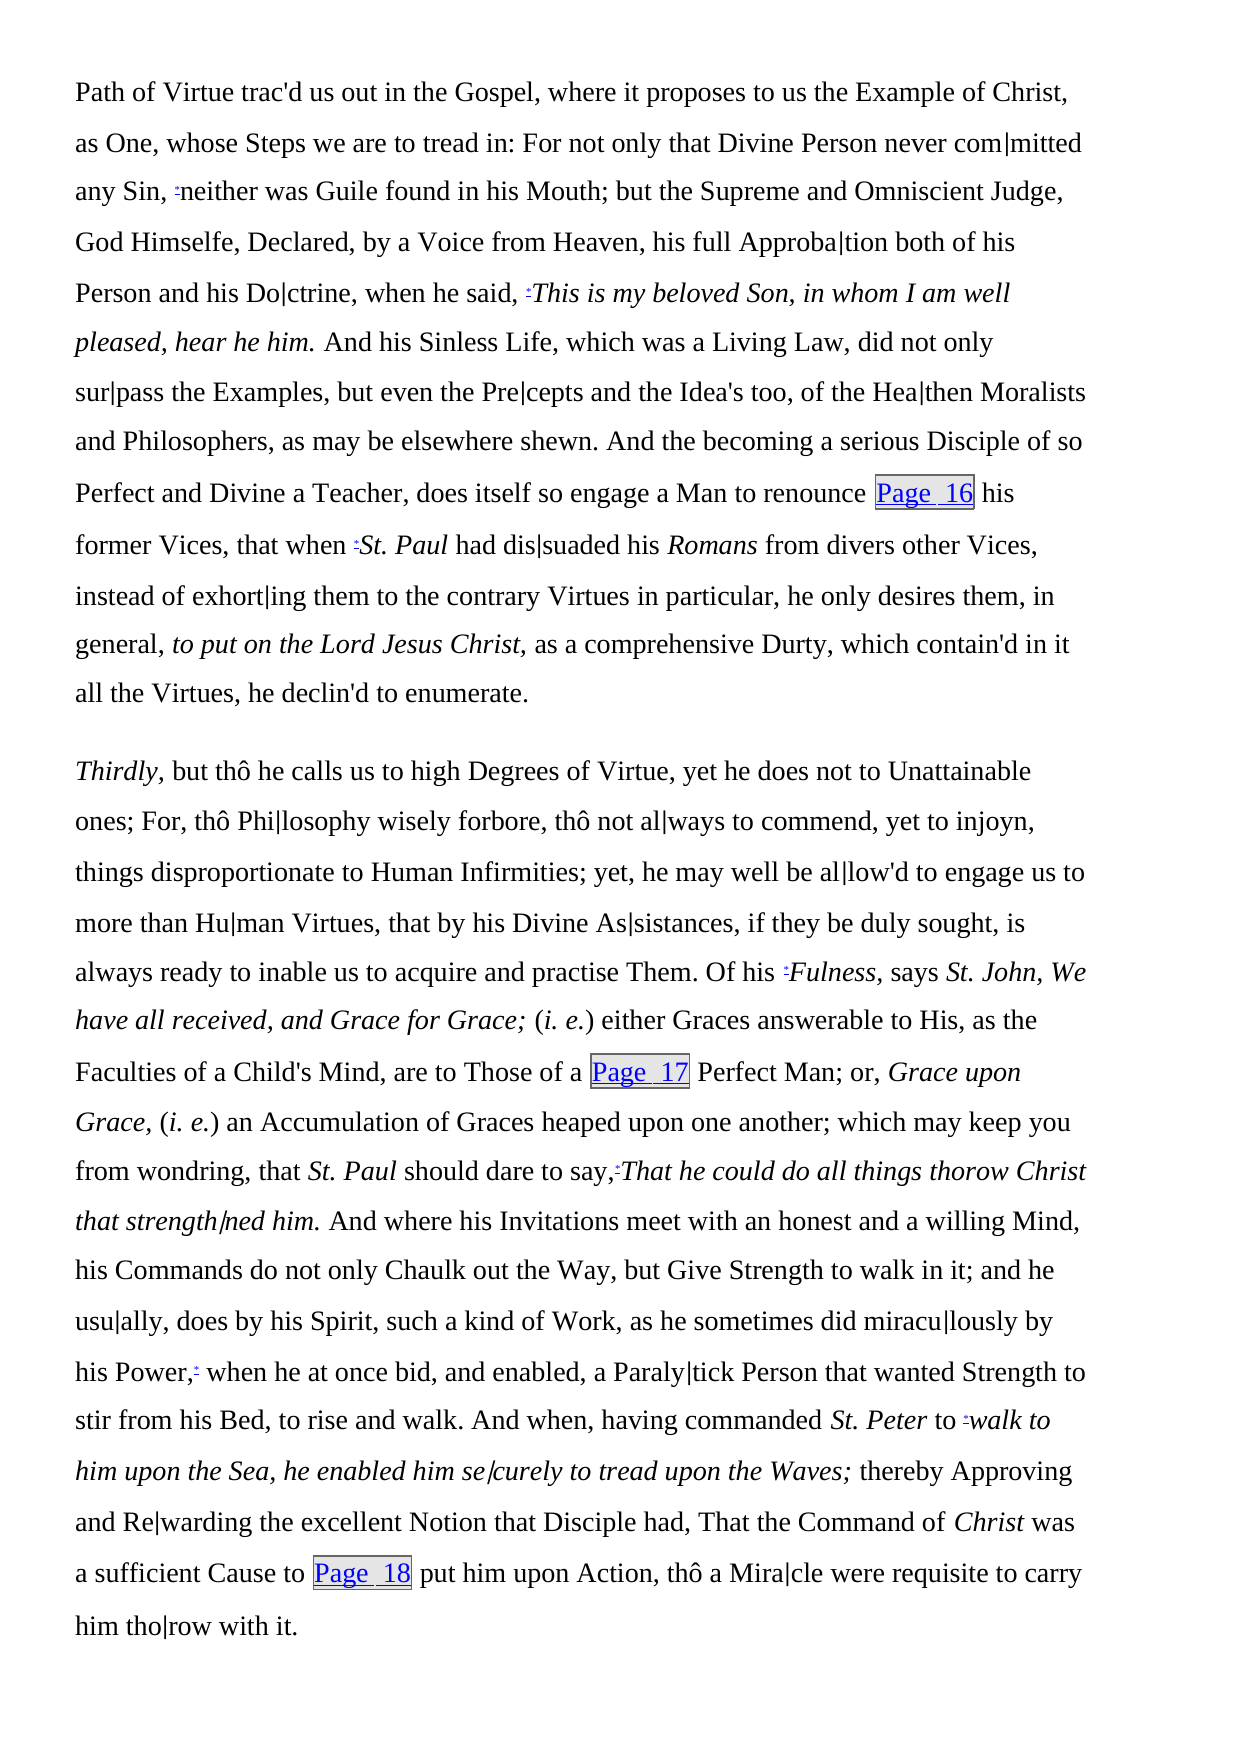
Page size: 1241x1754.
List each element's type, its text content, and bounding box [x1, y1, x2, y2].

text Thirdly, but thô he calls us to high Degrees of Virtue, yet he does not to Unattainable ones; For, thô Phi∣losophy wisely forbore, thô not al∣ways to commend, yet to injoyn, things disproportionate to Human Infirmities; yet, he may well be al∣low'd to engage us to more than Hu∣man Virtues, that by his Divine As∣sistances, if they be duly sought, is always ready to inable us to acquire and practise Them. Of his *Fulness, says St. John, We have all received, and Grace for Grace; (i. e.) either Graces answerable to His, as the Faculties of a Child's Mind, are to Those of a Page 17 Perfect Man; or, Grace upon Grace, (i. e.) an Accumulation of Graces heaped upon one another; which may keep you from wondring, that St. Paul should dare to say,*That he could do all things thorow Christ that strength∣ned him. And where his Invitations meet with an honest and a willing Mind, his Commands do not only Chaulk out the Way, but Give Strength to walk in it; and he usu∣ally, does by his Spirit, such a kind of Work, as he sometimes did miracu∣lously by his Power,* when he at once bid, and enabled, a Paraly∣tick Person that wanted Strength to stir from his Bed, to rise and walk. And when, having commanded St. Peter to *walk to him upon the Sea, he enabled him se∣curely to tread upon the Waves; thereby Approving and Re∣warding the excellent Notion that Disciple had, That the Command of Christ was a sufficient Cause to Page 18 put him upon Action, thô a Mira∣cle were requisite to carry him tho∣row with it. [75, 754, 1087, 1641]
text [75, 75, 1087, 708]
